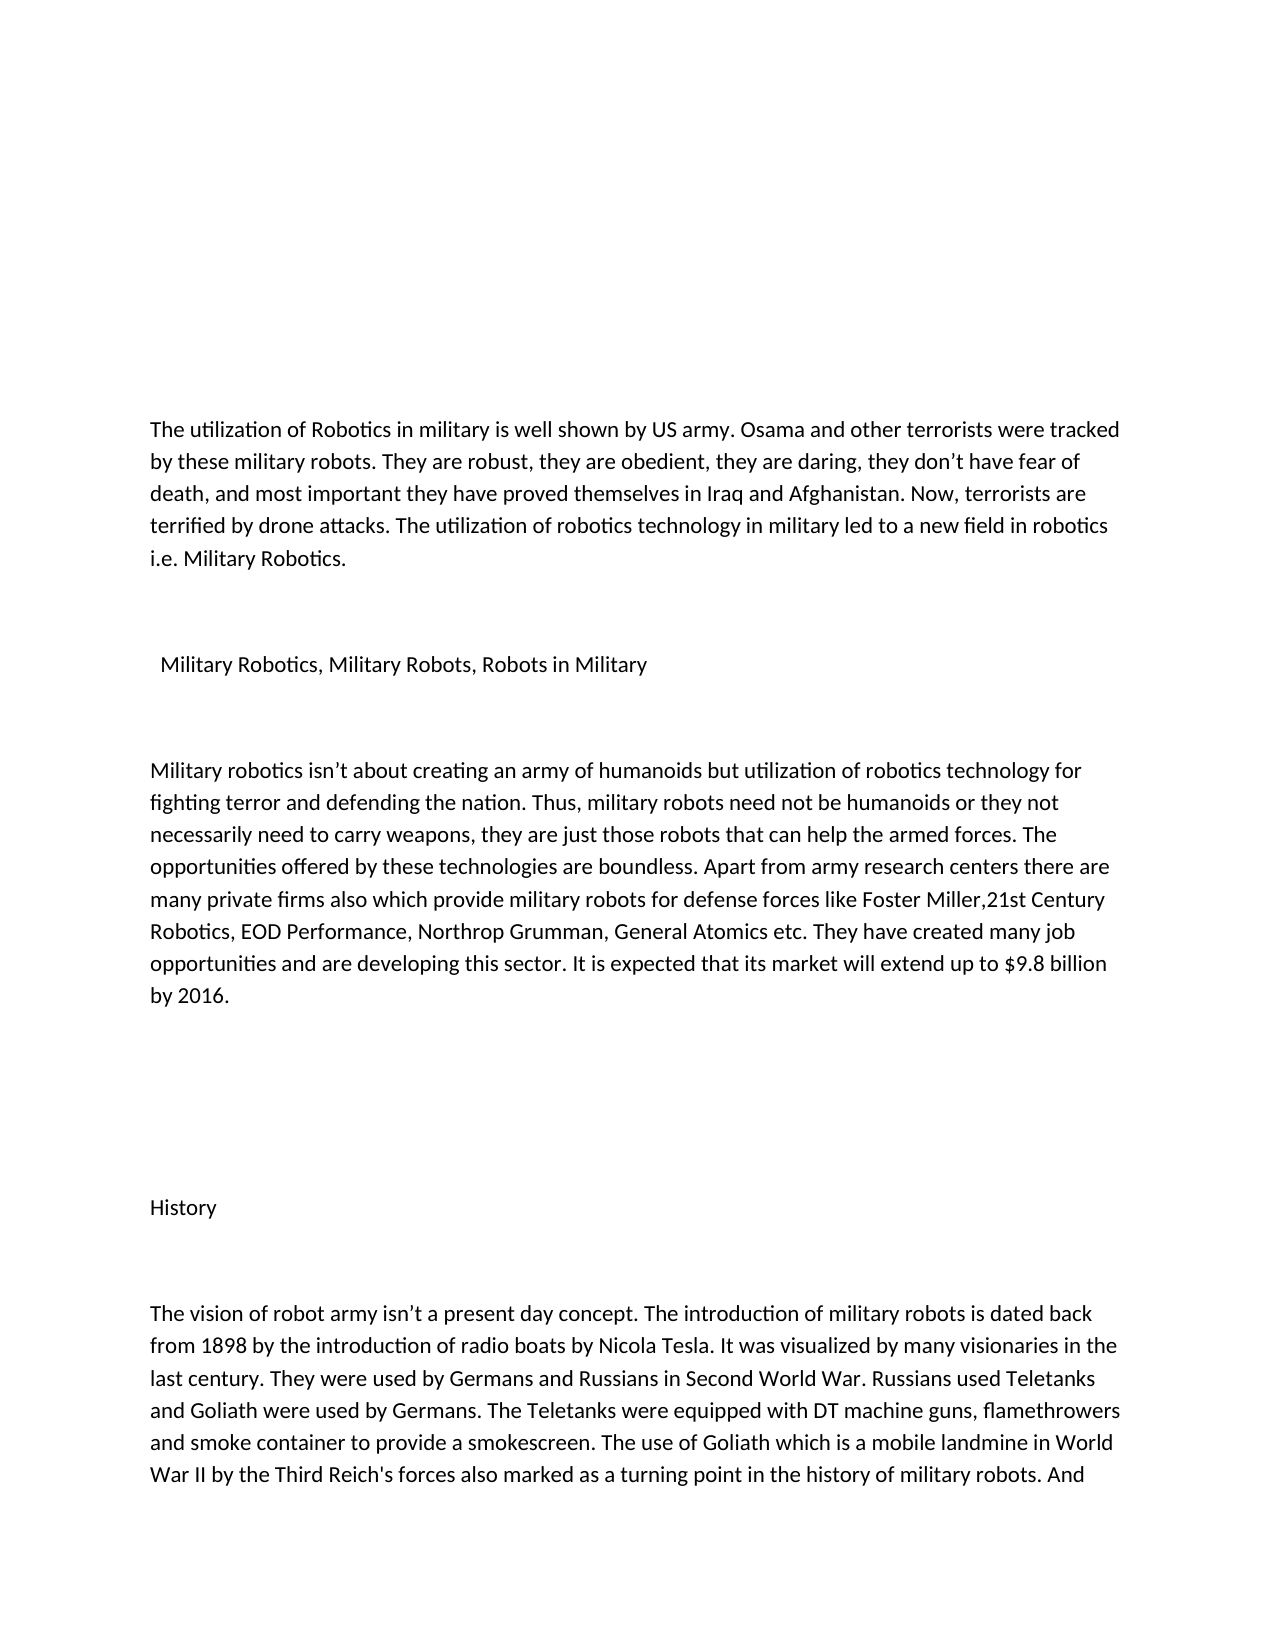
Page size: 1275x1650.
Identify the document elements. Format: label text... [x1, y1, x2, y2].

text Military robotics isn’t about creating an army of humanoids but utilization of robotics technology for fighting terror and defending the nation. Thus, military robots need not be humanoids or they not necessarily need to carry weapons, they are just those robots that can help the armed forces. The opportunities offered by these technologies are boundless. Apart from army research centers there are many private firms also which provide military robots for defense forces like Foster Miller,21st Century Robotics, EOD Performance, Northrop Grumman, General Atomics etc. They have created many job opportunities and are developing this sector. It is expected that its market will extend up to $9.8 billion by 2016. [150, 756, 1125, 1009]
text History [150, 1193, 1125, 1221]
text The utilization of Robotics in military is well shown by US army. Osama and other terrorists were tracked by these military robots. They are robust, they are obedient, they are daring, they don’t have fear of death, and most important they have proved themselves in Iraq and Afghanistan. Now, terrorists are terrified by drone attacks. The utilization of robotics technology in military led to a new field in robotics i.e. Military Robotics. [150, 415, 1125, 572]
text Military Robotics, Military Robots, Robots in Military [150, 650, 1125, 678]
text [150, 1299, 1125, 1488]
